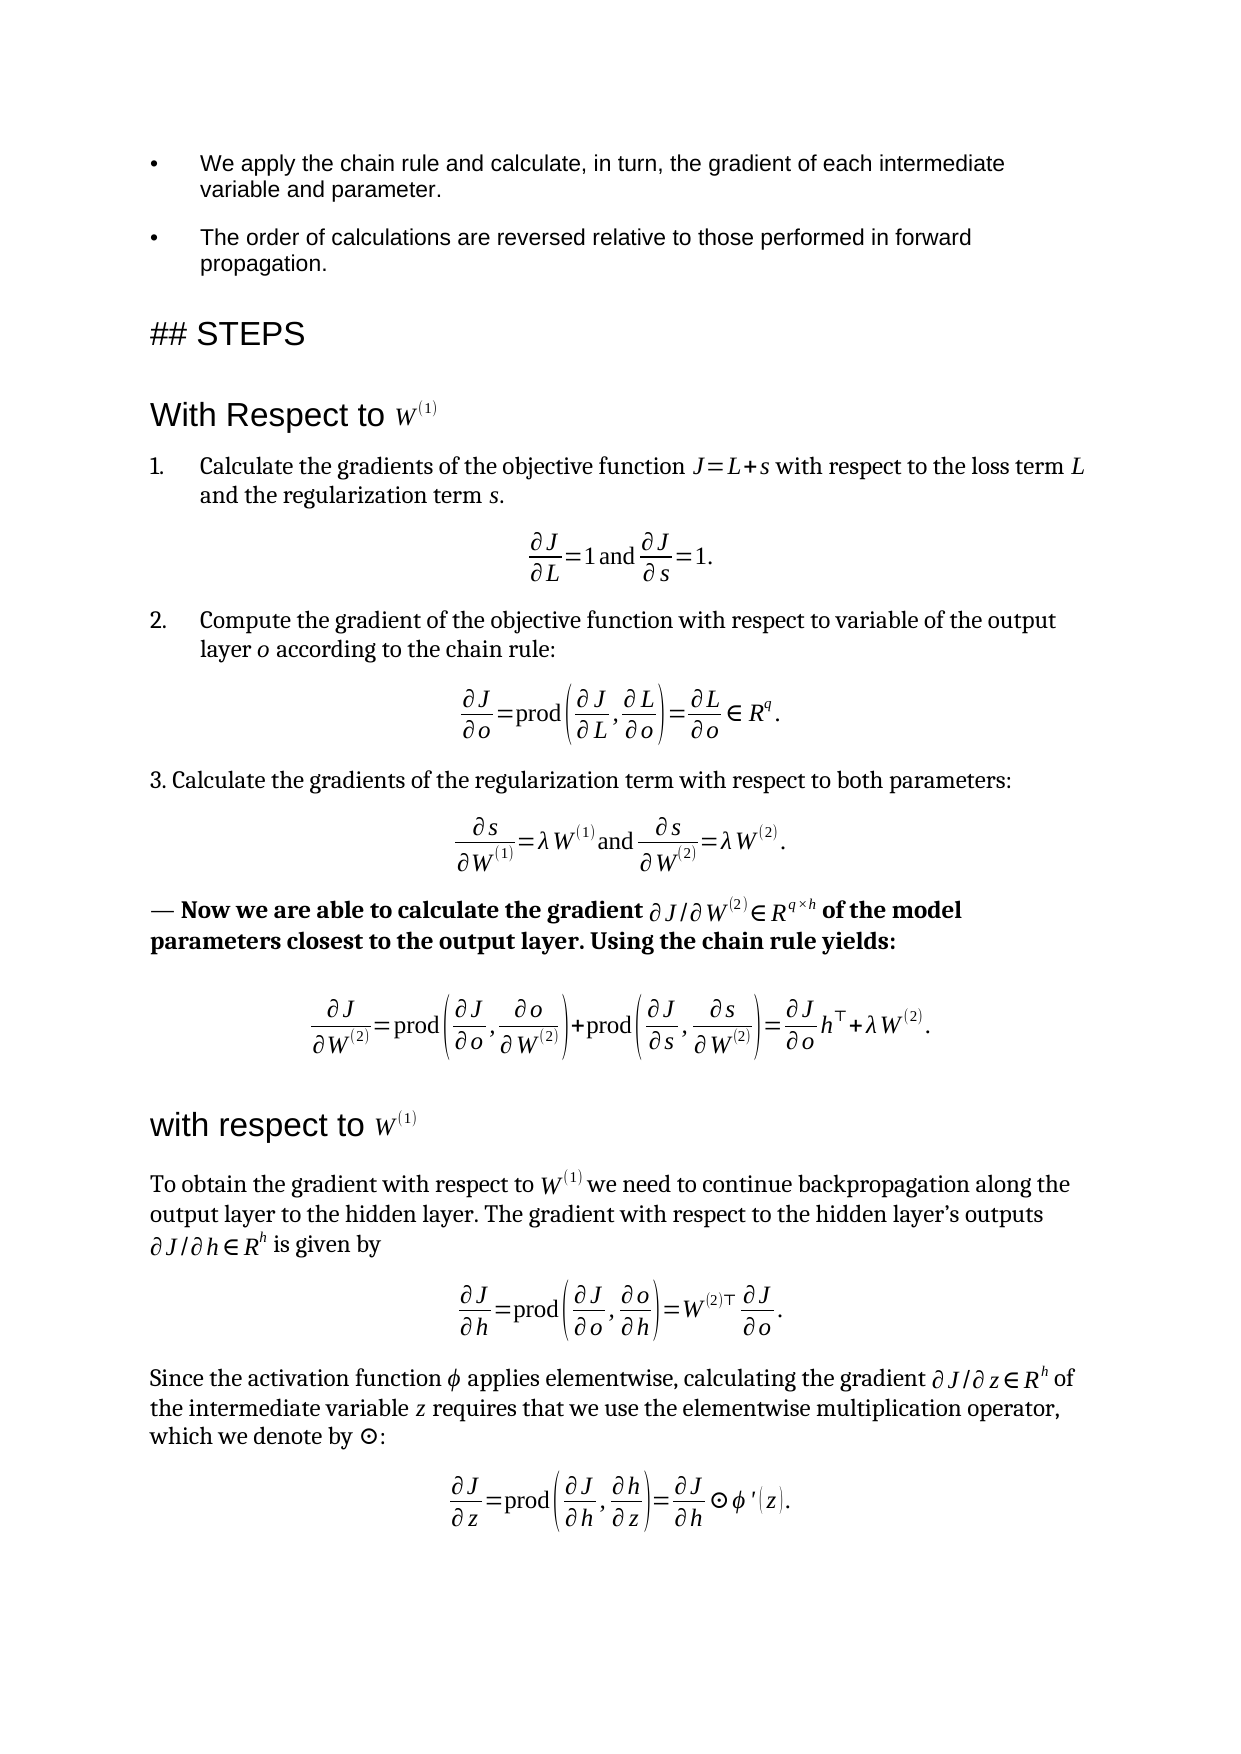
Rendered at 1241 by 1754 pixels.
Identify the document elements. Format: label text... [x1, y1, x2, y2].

list Compute the gradient of the objective function with respect to variable of the output layer according to the chain rule: [150, 606, 1090, 663]
text 3. Calculate the gradients of the regularization term with respect to both parameters: [150, 766, 1090, 795]
list We apply the chain rule and calculate, in turn, the gradient of each intermediate variable and parameter. [150, 150, 1090, 203]
subtitle with respect to [150, 1106, 1090, 1144]
list Calculate the gradients of the objective function with respect to the loss term and the regularization term . [150, 452, 1090, 509]
subtitle With Respect to [150, 395, 1090, 434]
list The order of calculations are reversed relative to those performed in forward propagation. [150, 223, 1090, 276]
subtitle ## STEPS [150, 314, 1090, 352]
text Since the activation function applies elementwise, calculating the gradient of the intermediate variable requires that we use the elementwise multiplication operator, which we denote by : [150, 1362, 1090, 1451]
text To obtain the gradient with respect to we need to continue backpropagation along the output layer to the hidden layer. The gradient with respect to the hidden layer’s outputs is given by [150, 1168, 1090, 1260]
text — Now we are able to calculate the gradient of the model parameters closest to the output layer. Using the chain rule yields: [150, 895, 1090, 955]
